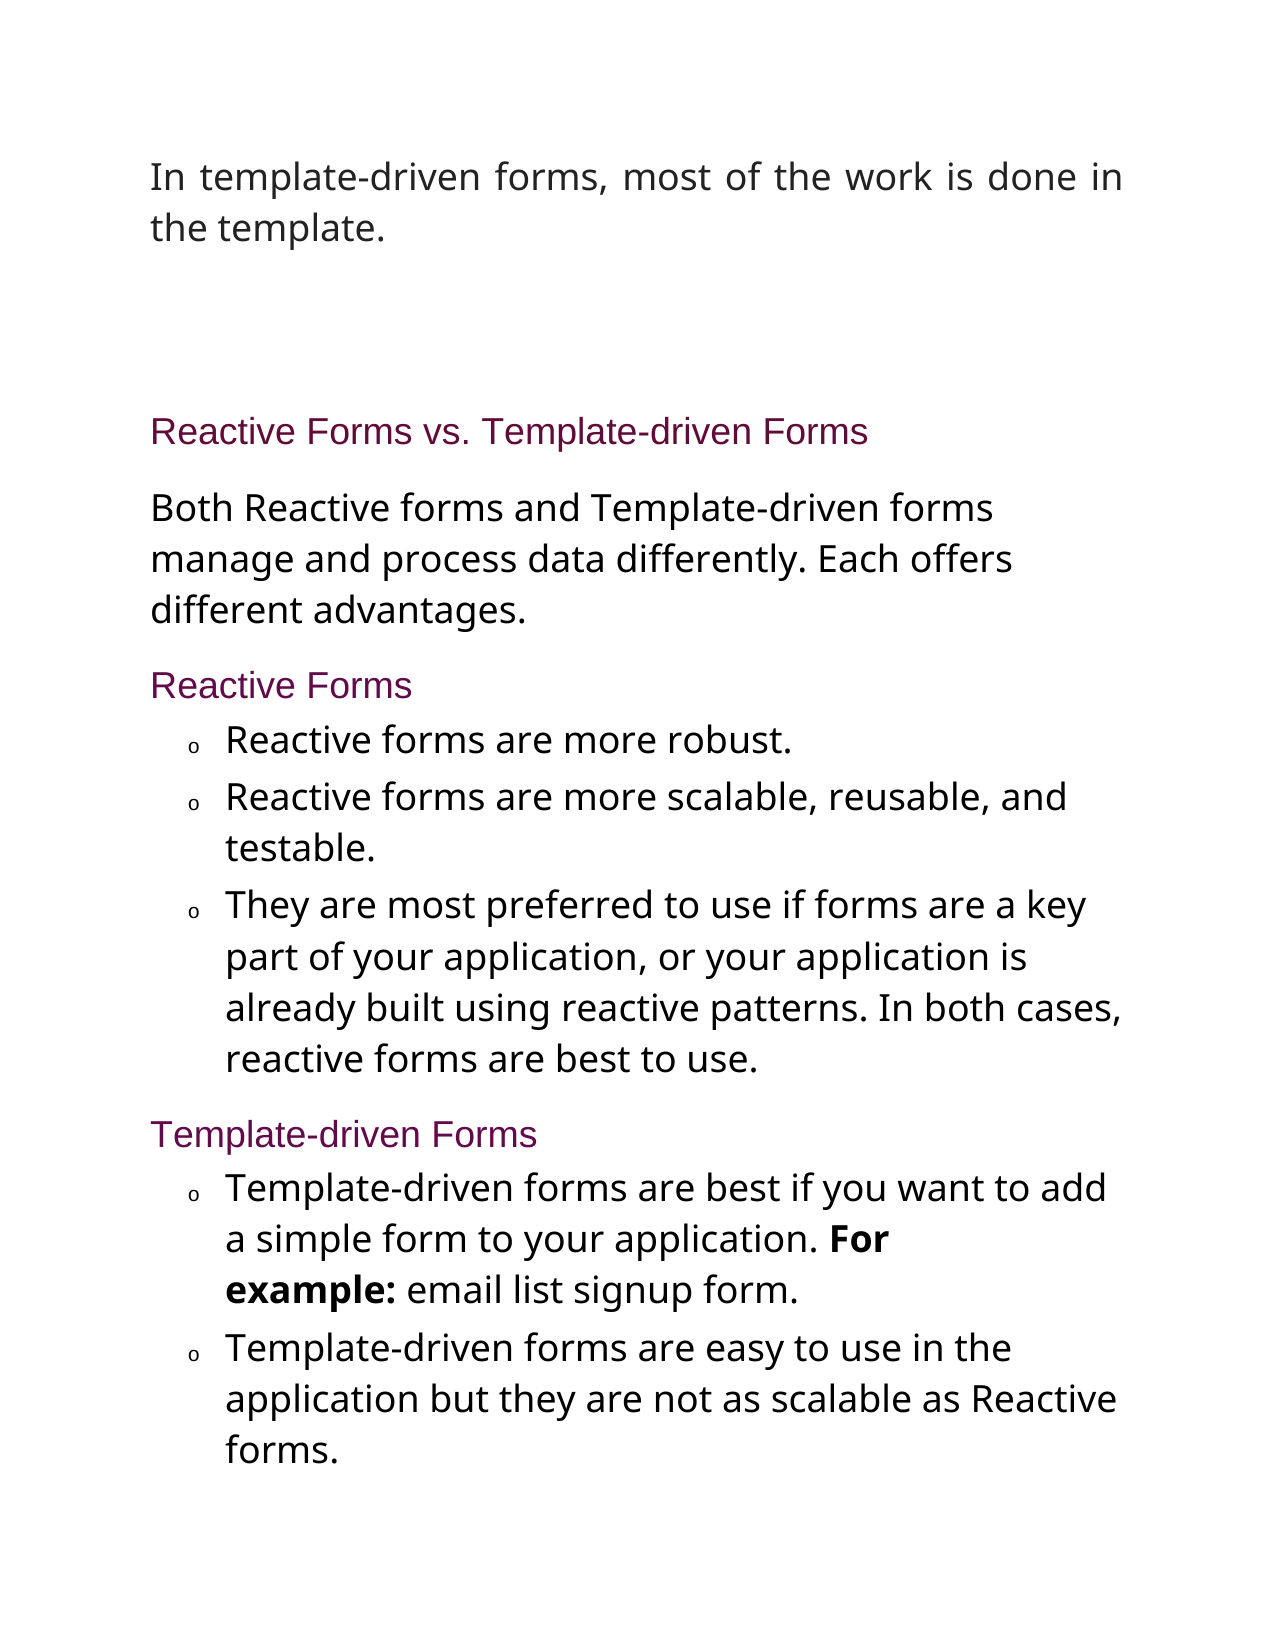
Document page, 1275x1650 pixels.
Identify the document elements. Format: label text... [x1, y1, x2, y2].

list Template-driven forms are easy to use in the application but they are not as scalable as Reactive forms. [187, 1321, 1125, 1474]
list They are most preferred to use if forms are a key part of your application, or your application is already built using reactive patterns. In both cases, reactive forms are best to use. [187, 879, 1125, 1083]
text Both Reactive forms and Template-driven forms manage and process data differently. Each offers different advantages. [150, 481, 1125, 634]
subtitle Reactive Forms [150, 664, 1125, 707]
subtitle Reactive Forms vs. Template-driven Forms [150, 409, 1125, 452]
list Reactive forms are more robust. [187, 713, 1125, 764]
subtitle Template-driven Forms [150, 1112, 1125, 1155]
list Reactive forms are more scalable, reusable, and testable. [187, 770, 1125, 872]
text In template-driven forms, most of the work is done in the template. [150, 150, 1125, 252]
list Template-driven forms are best if you want to add a simple form to your application. For example: email list signup form. [187, 1161, 1125, 1314]
